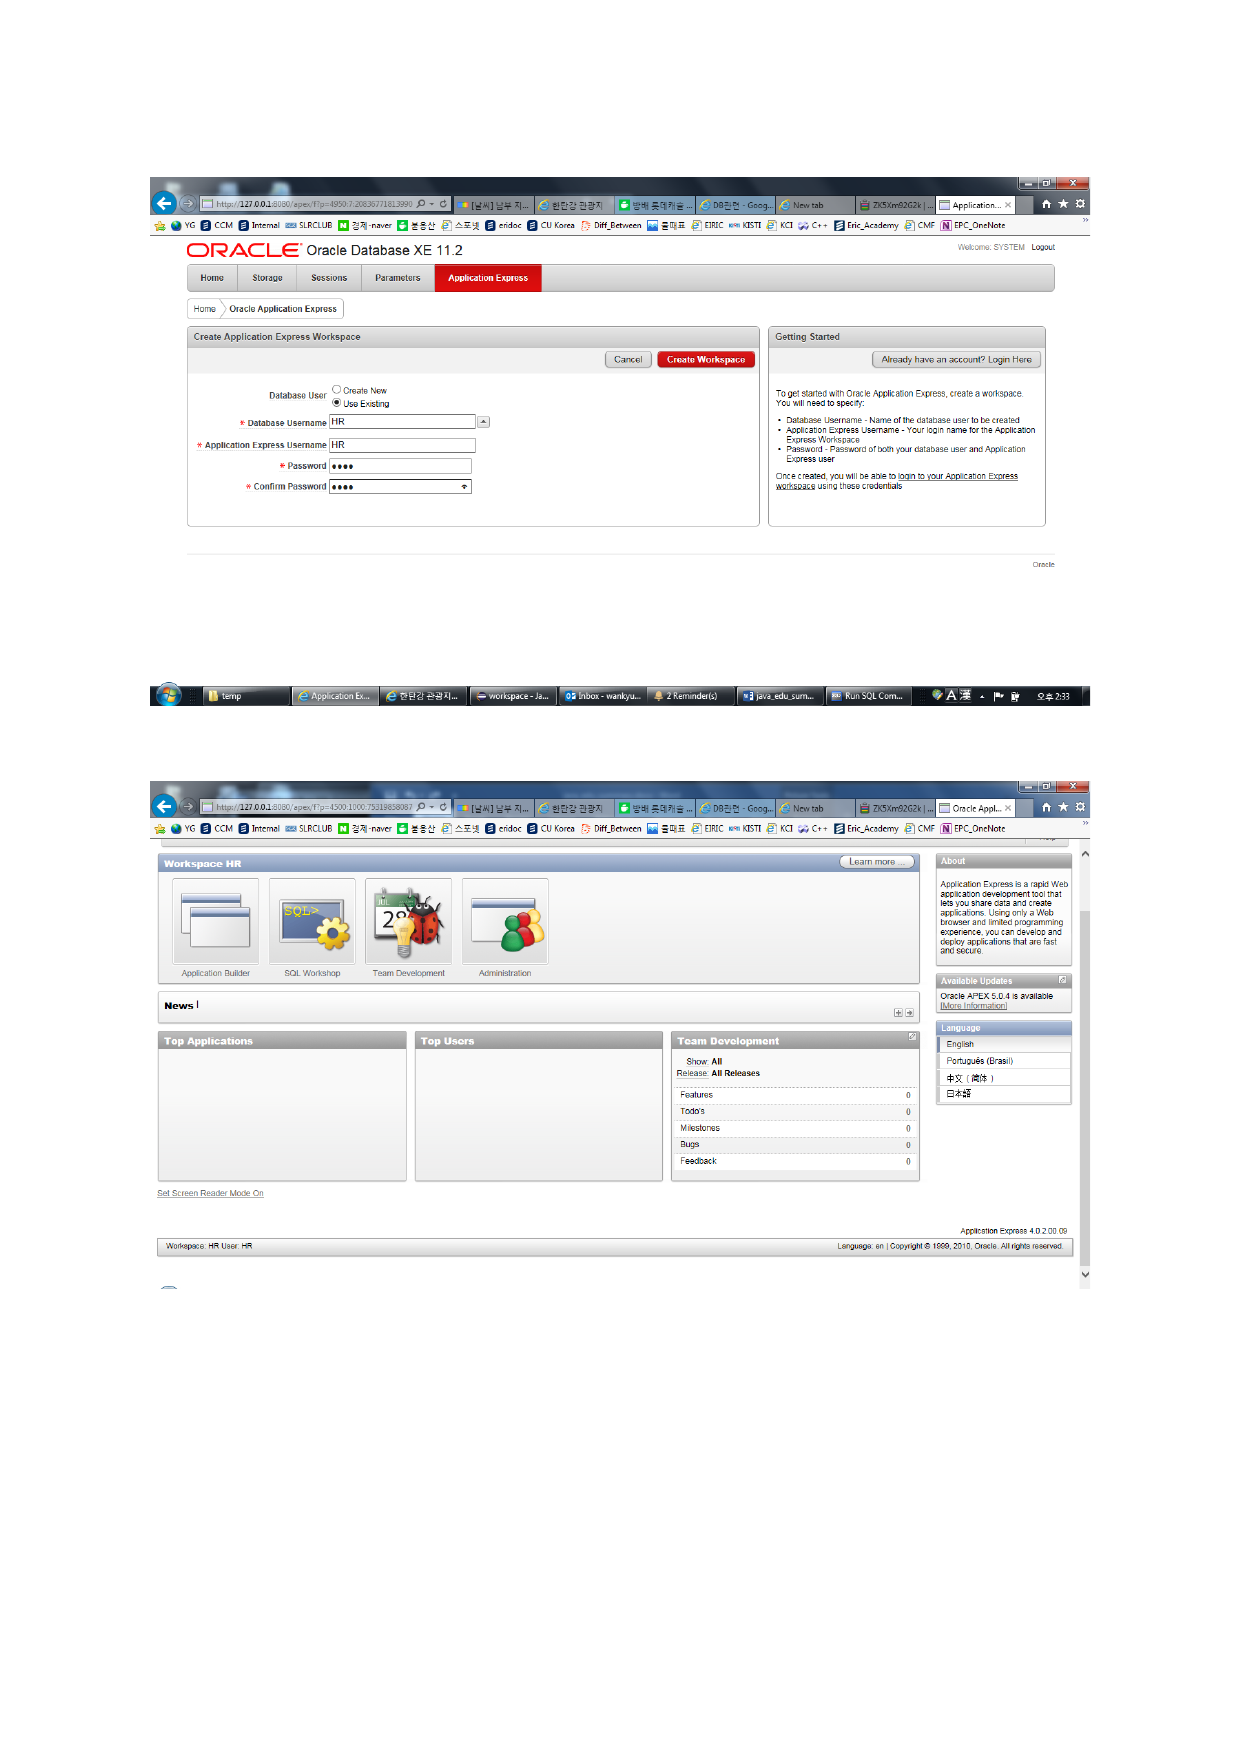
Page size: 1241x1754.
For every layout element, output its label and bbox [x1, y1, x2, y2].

picture [150, 177, 1091, 706]
picture [150, 781, 1091, 1289]
